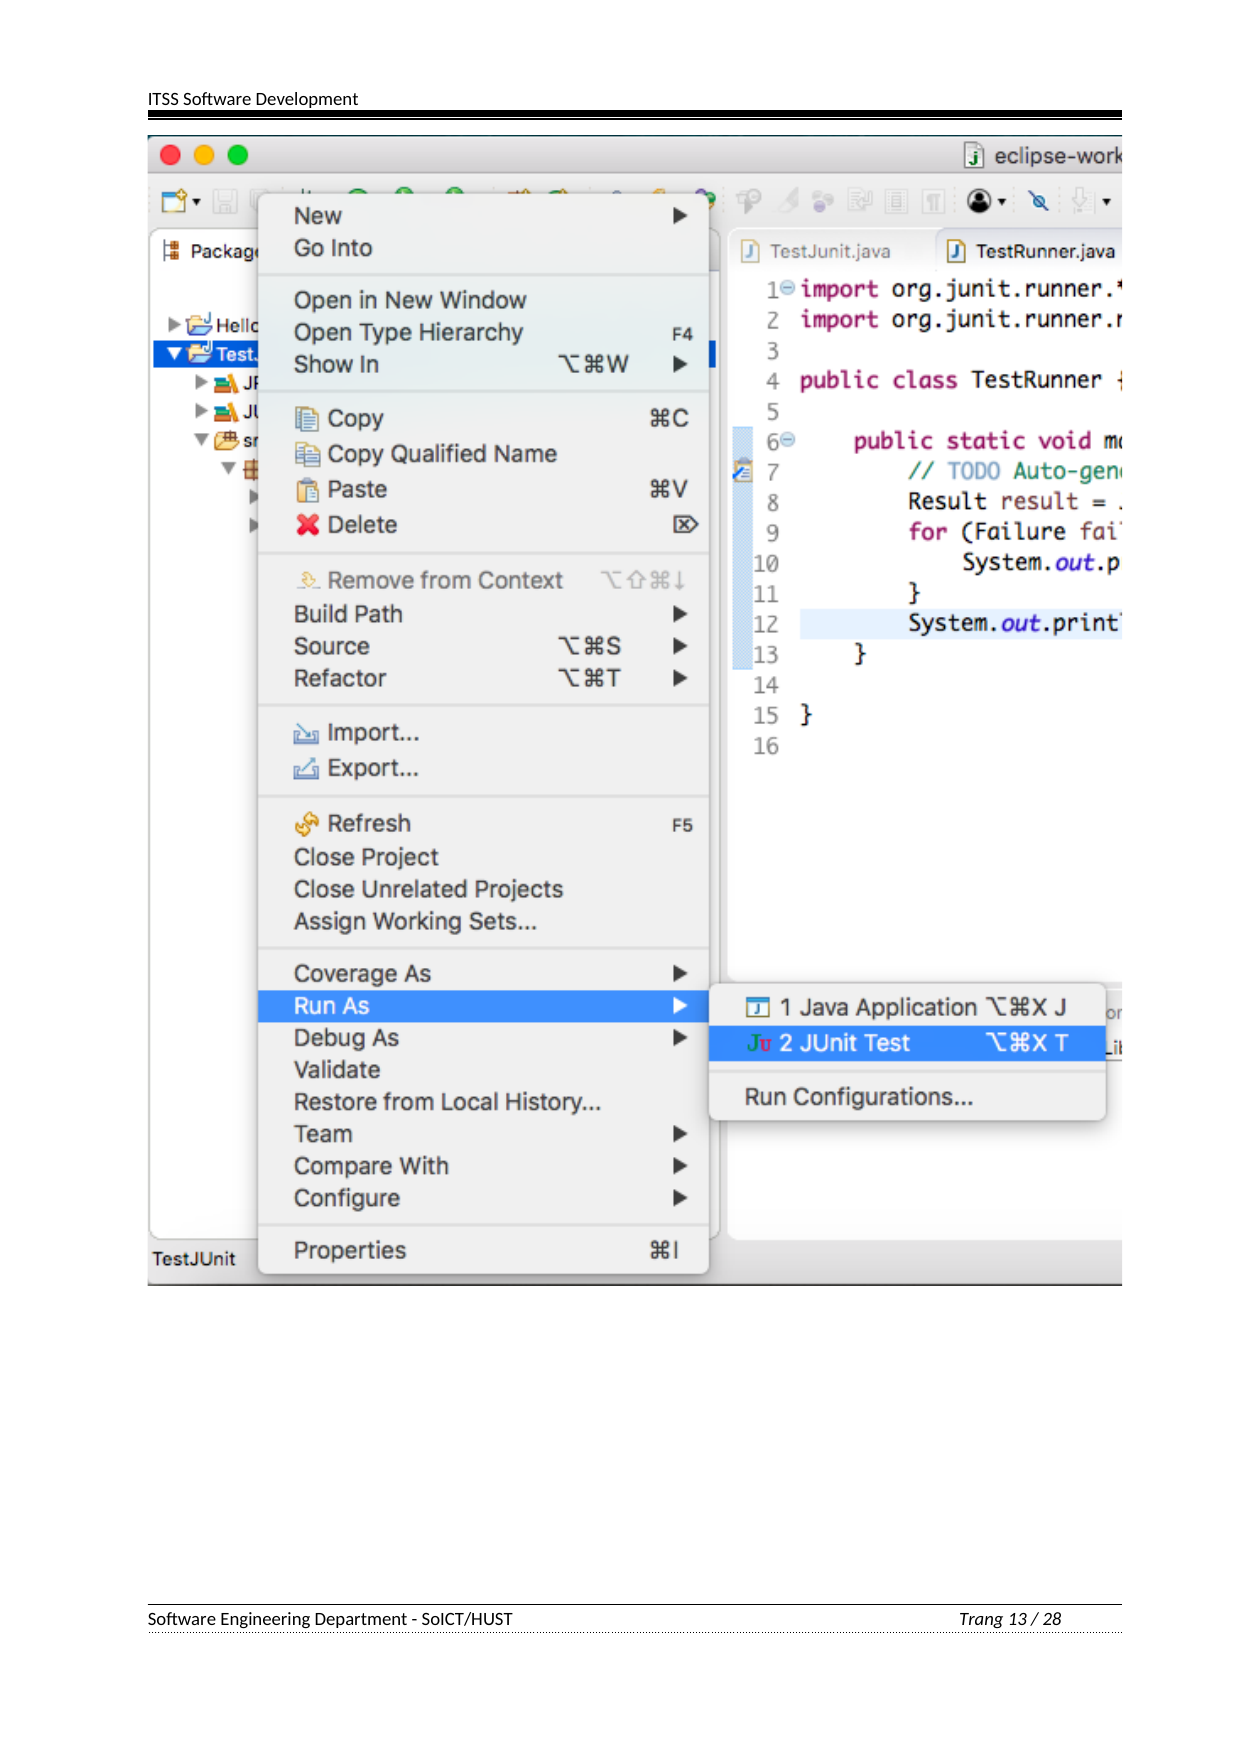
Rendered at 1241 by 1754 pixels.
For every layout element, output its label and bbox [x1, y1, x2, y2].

picture [147, 135, 1123, 1286]
